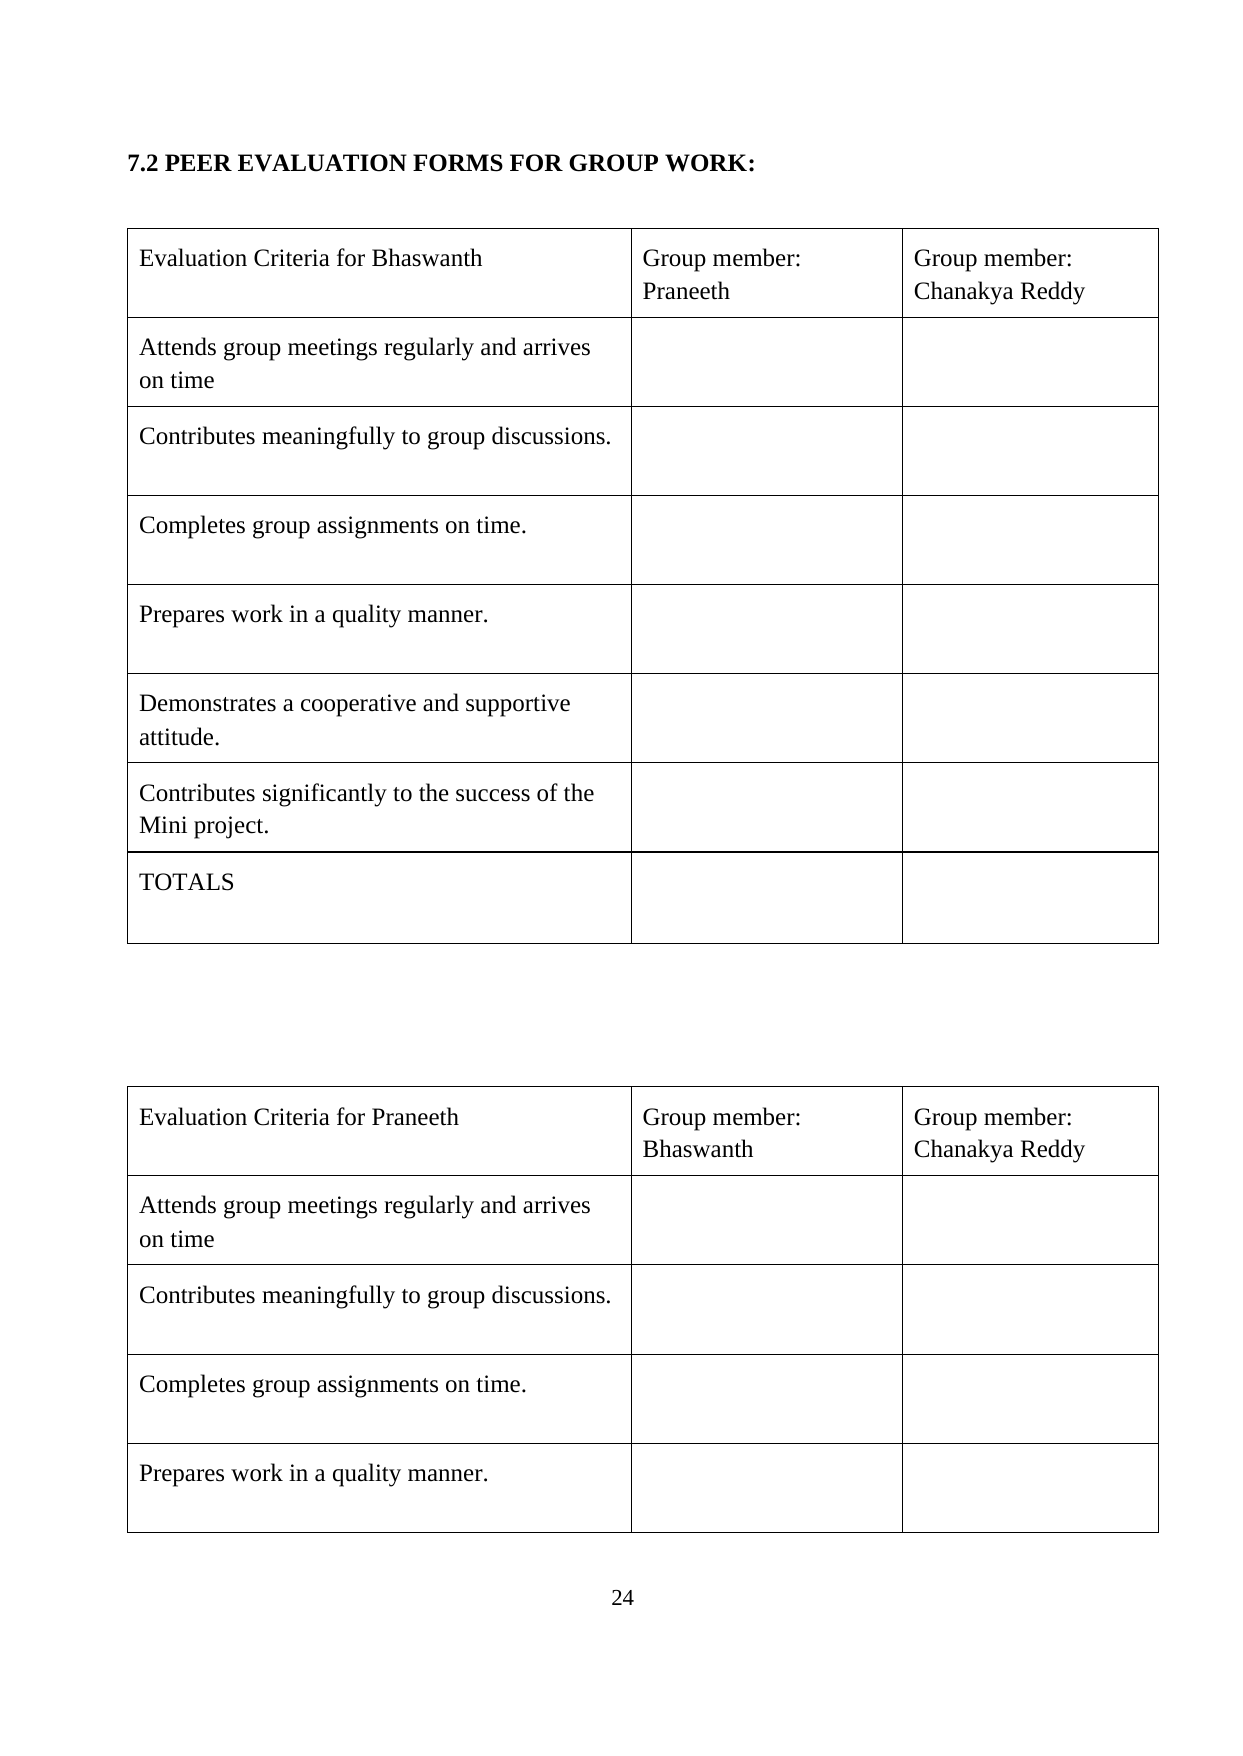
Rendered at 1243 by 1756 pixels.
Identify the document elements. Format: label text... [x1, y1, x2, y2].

table_header Group member: Praneeth [632, 229, 902, 317]
table_cell TOTALS [128, 853, 631, 943]
table_cell [903, 318, 1158, 406]
table_cell [903, 1444, 1158, 1532]
table_header Evaluation Criteria for Bhaswanth [128, 229, 631, 317]
table_cell Prepares work in a quality manner. [128, 1444, 631, 1532]
table_cell [903, 496, 1158, 584]
table_cell [903, 407, 1158, 495]
table_cell [632, 1265, 902, 1353]
table_cell Contributes meaningfully to group discussions. [128, 407, 631, 495]
table_cell [632, 763, 902, 851]
table_cell [632, 585, 902, 673]
table_cell Demonstrates a cooperative and supportive attitude. [128, 674, 631, 762]
table_cell Attends group meetings regularly and arrives on time [128, 1176, 631, 1264]
table_header Group member: Chanakya Reddy [903, 1087, 1158, 1175]
table_cell Contributes significantly to the success of the Mini project. [128, 763, 631, 851]
table_cell Attends group meetings regularly and arrives on time [128, 318, 631, 406]
table_cell [903, 585, 1158, 673]
table_header Group member: Bhaswanth [632, 1087, 902, 1175]
table_cell [632, 407, 902, 495]
table_cell Prepares work in a quality manner. [128, 585, 631, 673]
table_cell [903, 1176, 1158, 1264]
table_cell [632, 853, 902, 943]
table_cell [632, 674, 902, 762]
table_cell [632, 496, 902, 584]
table_header Group member: Chanakya Reddy [903, 229, 1158, 317]
table_cell [632, 1444, 902, 1532]
table_cell [903, 1265, 1158, 1353]
table_header Evaluation Criteria for Praneeth [128, 1087, 631, 1175]
table_cell [632, 1355, 902, 1442]
table_cell [903, 1355, 1158, 1442]
table_cell [903, 853, 1158, 943]
table_cell [632, 1176, 902, 1264]
table_cell Completes group assignments on time. [128, 496, 631, 584]
list 7.2 PEER EVALUATION FORMS FOR GROUP WORK: [127, 148, 1118, 176]
table_cell [903, 674, 1158, 762]
table_cell [632, 318, 902, 406]
table_cell [903, 763, 1158, 851]
table_cell Completes group assignments on time. [128, 1355, 631, 1442]
table_cell Contributes meaningfully to group discussions. [128, 1265, 631, 1353]
